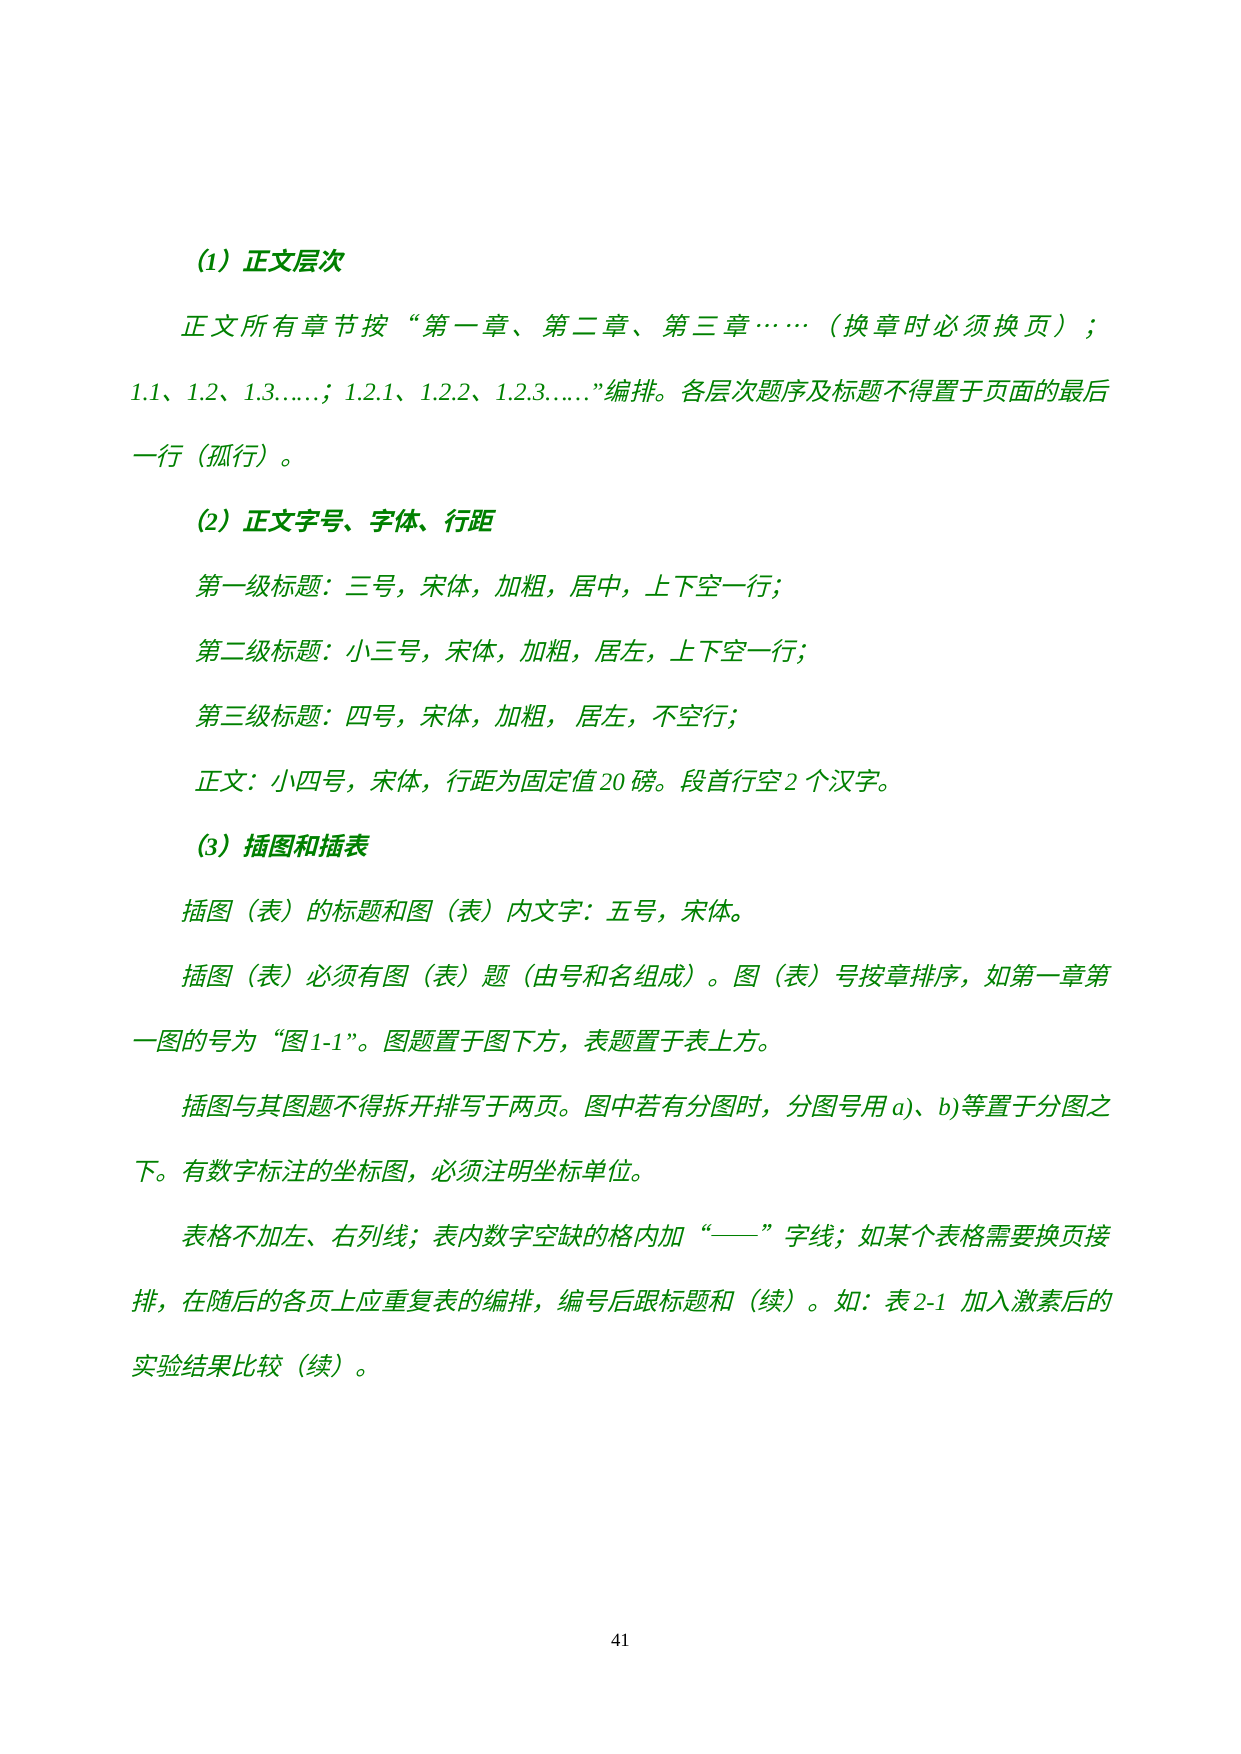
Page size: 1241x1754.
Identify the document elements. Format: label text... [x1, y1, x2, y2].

text （2）正文字号、字体、行距 [130, 487, 1110, 552]
text 插图（表）必须有图（表）题（由号和名组成）。图（表）号按章排序，如第一章第一图的号为“图1。图题置于图下方，表题置于表上方。 [130, 942, 1110, 1072]
text 表格不加左、右列线；表内数字空缺的格内加“——”字线；如某个表格需要换页接排，在随后的各页上应重复表的编排，编号后跟标题和（续）。如：表2-1 加入激素后的实验结果比较（续）。 [130, 1202, 1110, 1397]
text （3）插图和插表 [130, 812, 1110, 877]
text 插图与其图题不得拆开排写于两页。图中若有分图时，分图号用a)、b)等置于分图之下。有数字标注的坐标图，必须注明坐标单位。 [130, 1072, 1110, 1202]
text 正文所有章节按“第一章、第二章、第三章……（换章时必须换页）；1.1、1.2、1.3……；、、1.2.3……”编排。各层次题序及标题不得置于页面的最后一行（孤行）。 [130, 292, 1110, 487]
text （1）正文层次 [130, 227, 1110, 292]
text 插图（表）的标题和图（表）内文字：五号，宋体。 [130, 877, 1110, 942]
text 第三级标题：四号，宋体，加粗， 居左，不空行； [174, 682, 1110, 747]
text 第一级标题：三号，宋体，加粗，居中，上下空一行； [174, 552, 1110, 617]
text 正文：小四号，宋体，行距为固定值。段首行空2个汉字。 [174, 747, 1110, 812]
text 第二级标题：小三号，宋体，加粗，居左，上下空一行； [174, 617, 1110, 682]
